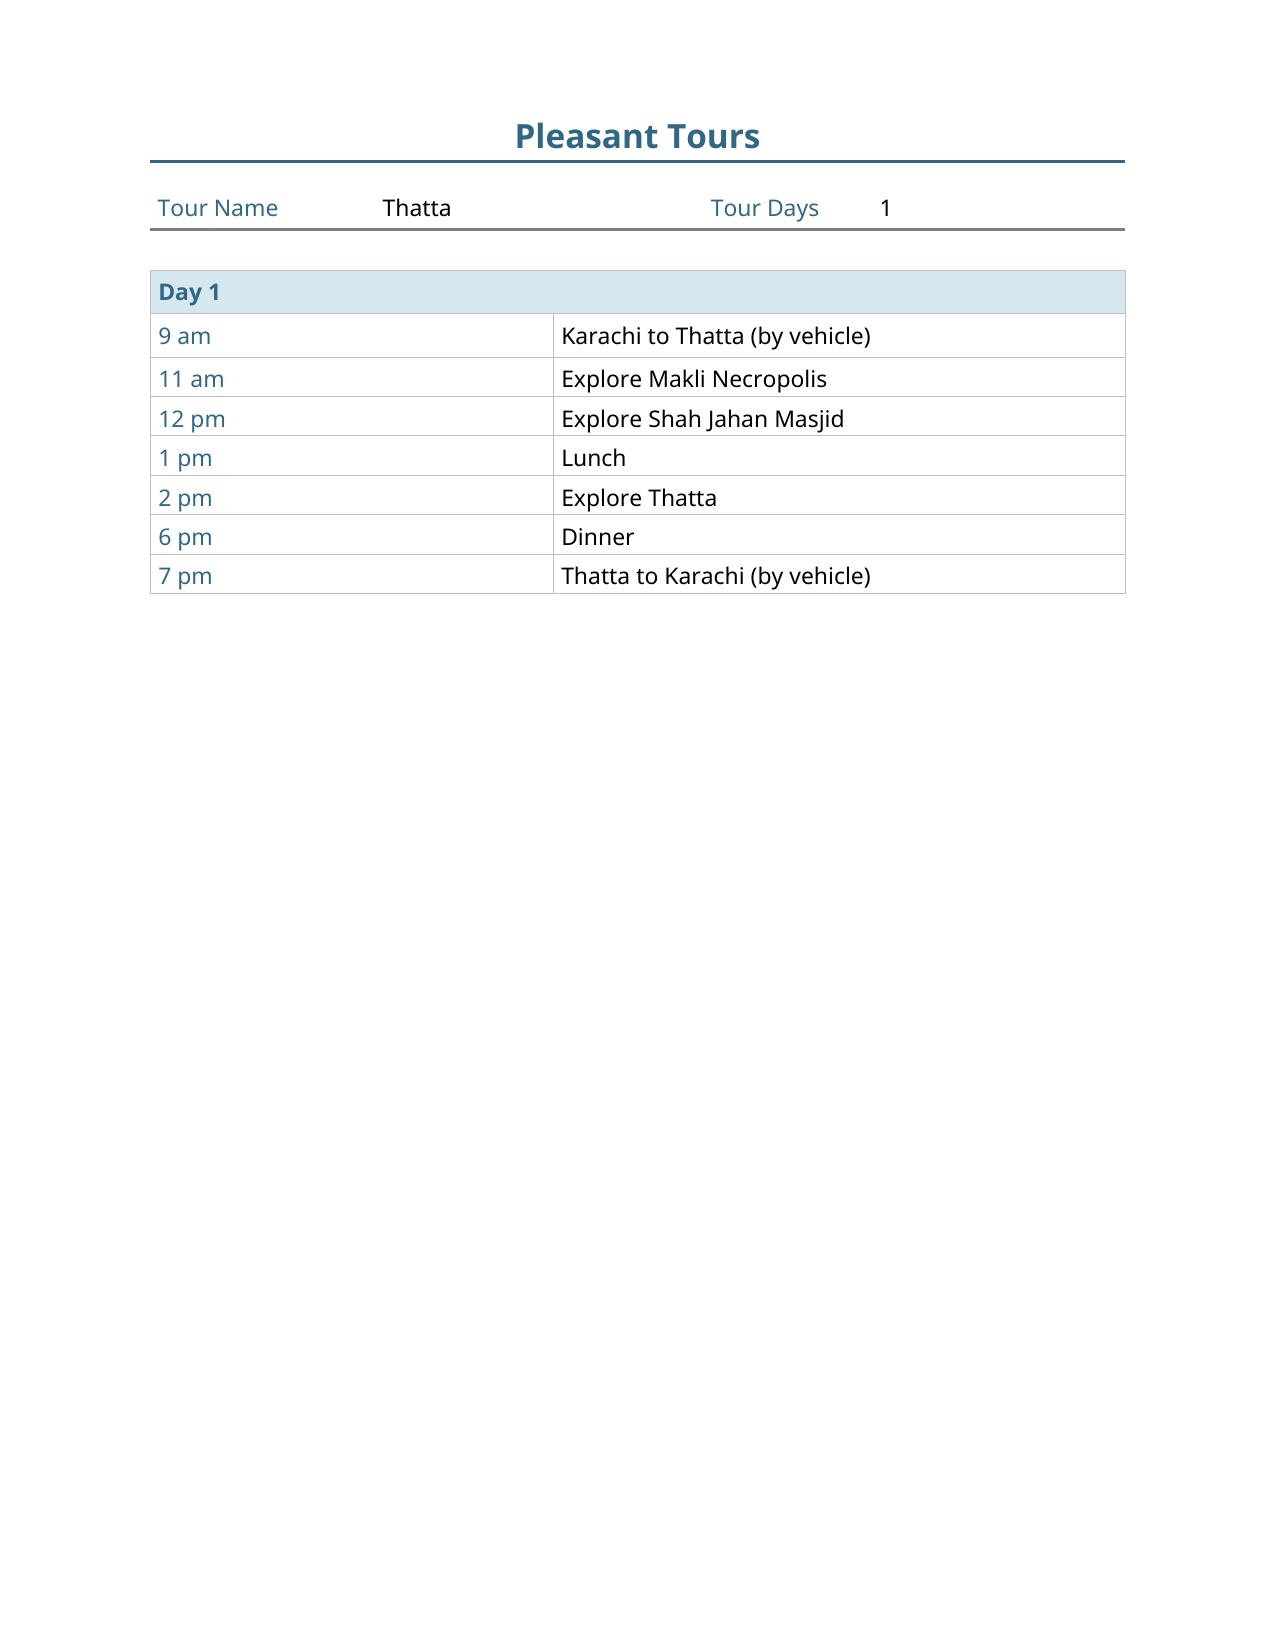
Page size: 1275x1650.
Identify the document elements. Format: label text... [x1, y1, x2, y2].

table_cell Explore Makli Necropolis [554, 358, 1125, 396]
table_header Thatta [375, 188, 703, 228]
table_cell Thatta to Karachi (by vehicle) [554, 555, 1125, 593]
table_cell 6 pm [151, 515, 553, 553]
table_header 9 am [151, 314, 553, 357]
table_cell 7 pm [151, 555, 553, 593]
table_cell Dinner [554, 515, 1125, 553]
table_cell Explore Thatta [554, 476, 1125, 514]
table_cell 12 pm [151, 397, 553, 435]
subtitle Pleasant Tours [150, 112, 1125, 160]
table_header Karachi to Thatta (by vehicle) [554, 314, 1125, 357]
table_header 1 [872, 188, 1125, 228]
table_header Tour Days [703, 188, 872, 228]
table_header Day 1 [151, 271, 1125, 313]
table_cell 2 pm [151, 476, 553, 514]
table_cell 1 pm [151, 436, 553, 475]
table_cell Lunch [554, 436, 1125, 475]
table_header Tour Name [150, 188, 375, 228]
table_cell 11 am [151, 358, 553, 396]
table_cell Explore Shah Jahan Masjid [554, 397, 1125, 435]
